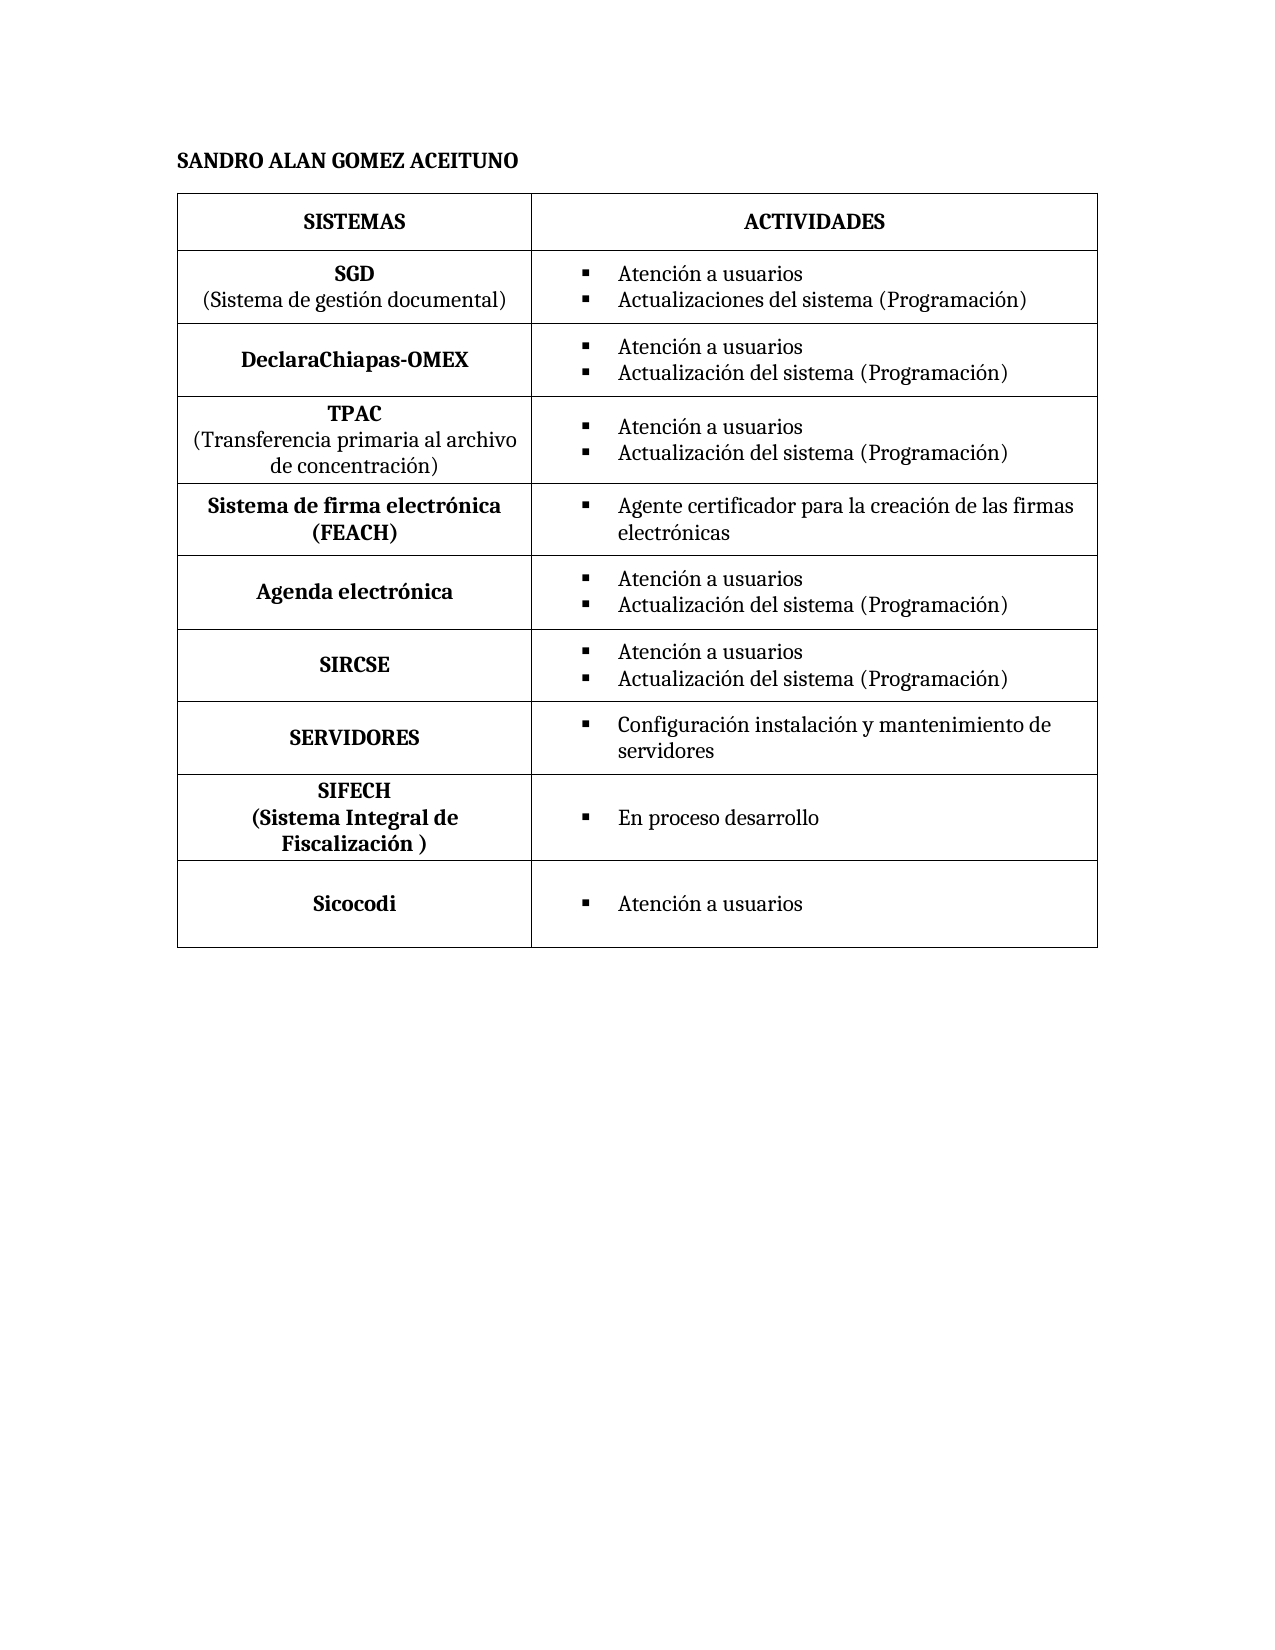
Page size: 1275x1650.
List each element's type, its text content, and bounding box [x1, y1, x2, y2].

table_cell TPAC (Transferencia primaria al archivo de concentración) [178, 397, 531, 483]
table_cell Atención a usuarios Actualización del sistema (Programación) [532, 630, 1097, 701]
table_header ACTIVIDADES [532, 194, 1097, 249]
table_cell Atención a usuarios Actualización del sistema (Programación) [532, 324, 1097, 396]
table_cell SIRCSE [178, 630, 531, 701]
table_cell Agenda electrónica [178, 556, 531, 628]
table_cell DeclaraChiapas-OMEX [178, 324, 531, 396]
table_cell SERVIDORES [178, 702, 531, 774]
table_cell Atención a usuarios Actualizaciones del sistema (Programación) [532, 251, 1097, 323]
table_cell Atención a usuarios [532, 861, 1097, 947]
table_cell SIFECH (Sistema Integral de Fiscalización ) [178, 775, 531, 860]
table_cell En proceso desarrollo [532, 775, 1097, 860]
table_cell Atención a usuarios Actualización del sistema (Programación) [532, 397, 1097, 483]
table_cell Configuración instalación y mantenimiento de servidores [532, 702, 1097, 774]
table_cell Sicocodi [178, 861, 531, 947]
table_cell Atención a usuarios Actualización del sistema (Programación) [532, 556, 1097, 628]
table_cell Sistema de firma electrónica (FEACH) [178, 484, 531, 555]
table_cell SGD (Sistema de gestión documental) [178, 251, 531, 323]
table_cell Agente certificador para la creación de las firmas electrónicas [532, 484, 1097, 555]
table_header SISTEMAS [178, 194, 531, 249]
text SANDRO ALAN GOMEZ ACEITUNO [177, 148, 1098, 174]
